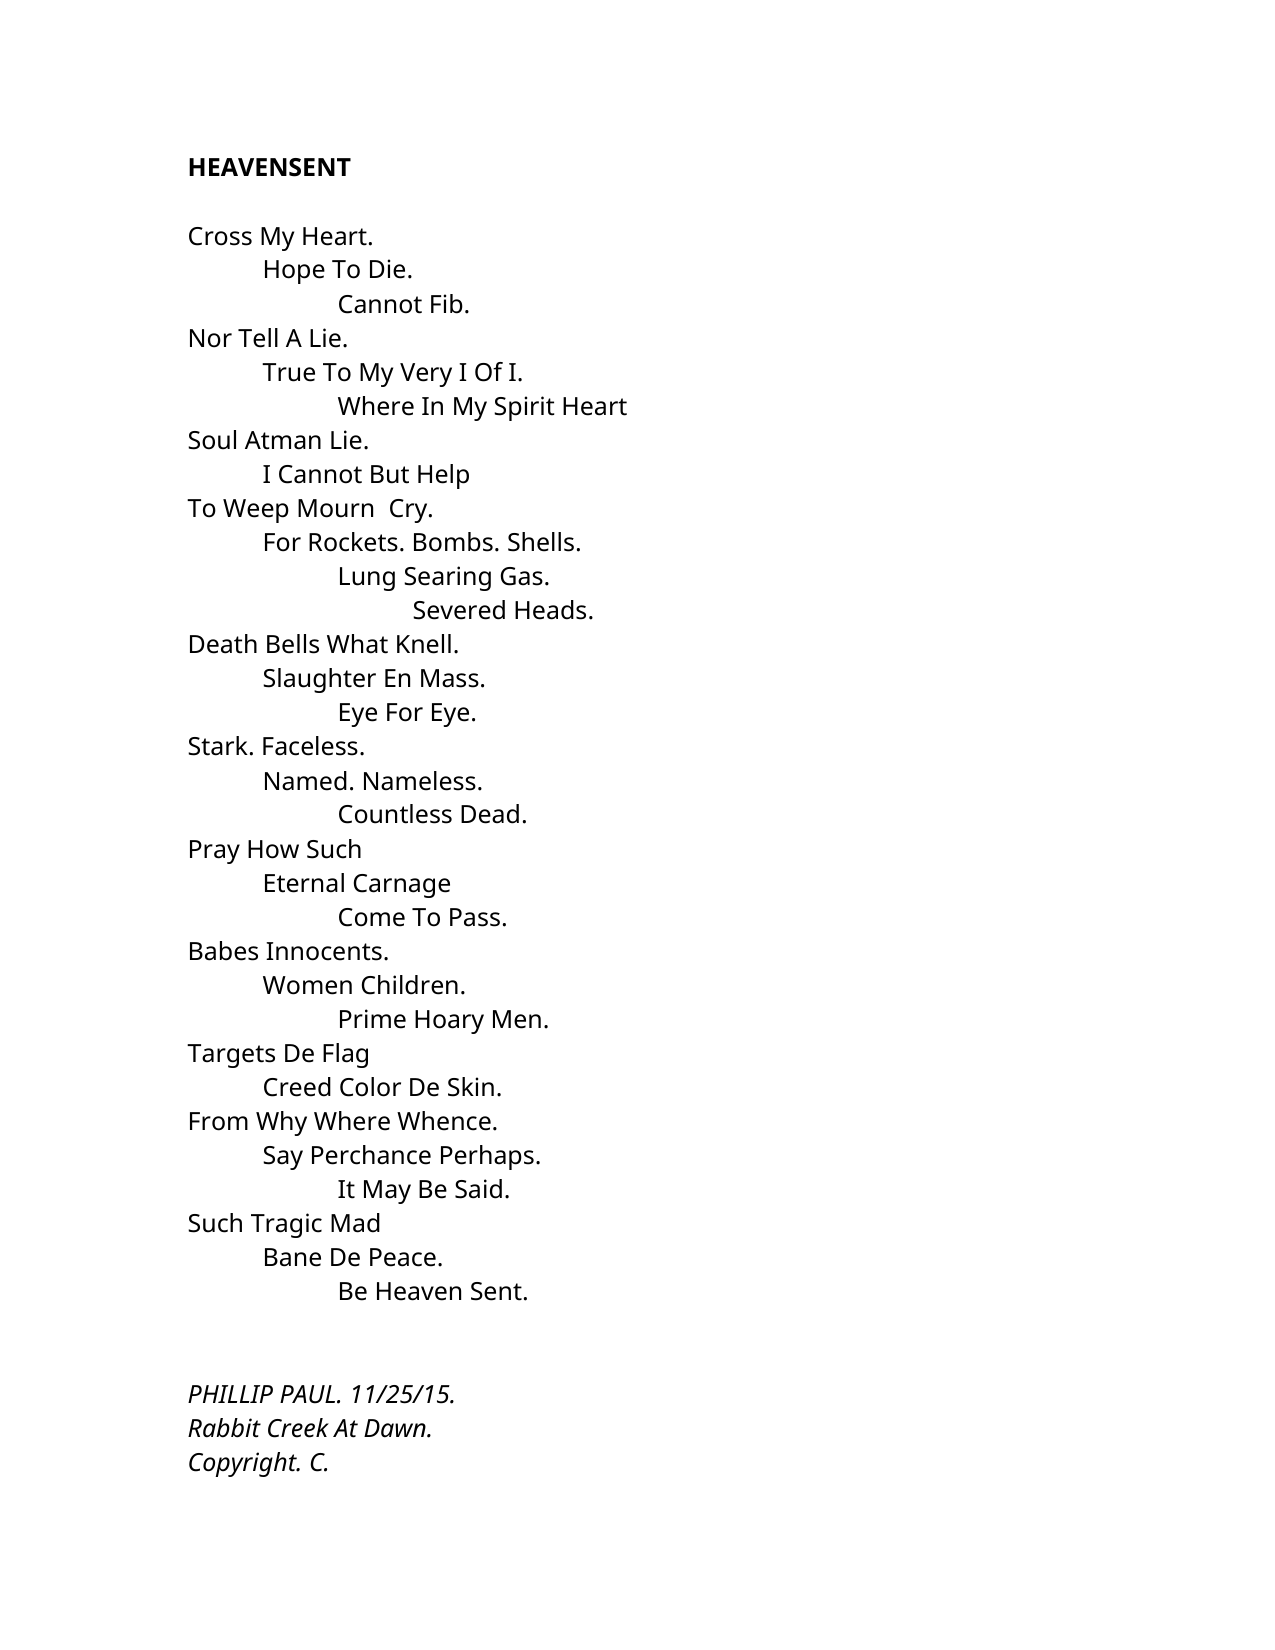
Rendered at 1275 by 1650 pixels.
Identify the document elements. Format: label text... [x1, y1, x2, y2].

text From Why Where Whence. [187, 1104, 1087, 1138]
text Creed Color De Skin. [187, 1070, 1087, 1104]
text Soul Atman Lie. [187, 422, 1087, 457]
text Eternal Carnage [187, 865, 1087, 899]
text Targets De Flag [187, 1036, 1087, 1070]
text Nor Tell A Lie. [187, 320, 1087, 354]
text Named. Nameless. [187, 763, 1087, 797]
text I Cannot But Help [187, 457, 1087, 491]
text Cross My Heart. [187, 218, 1087, 252]
text Copyright. C. [187, 1444, 1087, 1478]
text Pray How Such [187, 831, 1087, 865]
text It May Be Said. [262, 1172, 1087, 1206]
text To Weep Mourn Cry. [187, 491, 1087, 525]
text Babes Innocents. [187, 933, 1087, 967]
text Be Heaven Sent. [262, 1274, 1087, 1308]
text Stark. Faceless. [187, 729, 1087, 763]
text Prime Hoary Men. [262, 1002, 1087, 1036]
text Such Tragic Mad [187, 1206, 1087, 1240]
text HEAVENSENT [187, 150, 1087, 184]
text Severed Heads. [337, 593, 1087, 627]
text Rabbit Creek At Dawn. [187, 1410, 1087, 1444]
text Hope To Die. [187, 252, 1087, 286]
text Eye For Eye. [262, 695, 1087, 729]
text Countless Dead. [262, 797, 1087, 831]
text True To My Very I Of I. [187, 354, 1087, 388]
text Women Children. [187, 967, 1087, 1002]
text Bane De Peace. [187, 1240, 1087, 1274]
text PHILLIP PAUL. 11/25/15. [187, 1376, 1087, 1410]
text Death Bells What Knell. [187, 627, 1087, 661]
text Say Perchance Perhaps. [187, 1138, 1087, 1172]
text Slaughter En Mass. [187, 661, 1087, 695]
text Lung Searing Gas. [262, 559, 1087, 593]
text For Rockets. Bombs. Shells. [187, 525, 1087, 559]
text Where In My Spirit Heart [262, 388, 1087, 422]
text Come To Pass. [262, 899, 1087, 933]
text Cannot Fib. [262, 286, 1087, 320]
